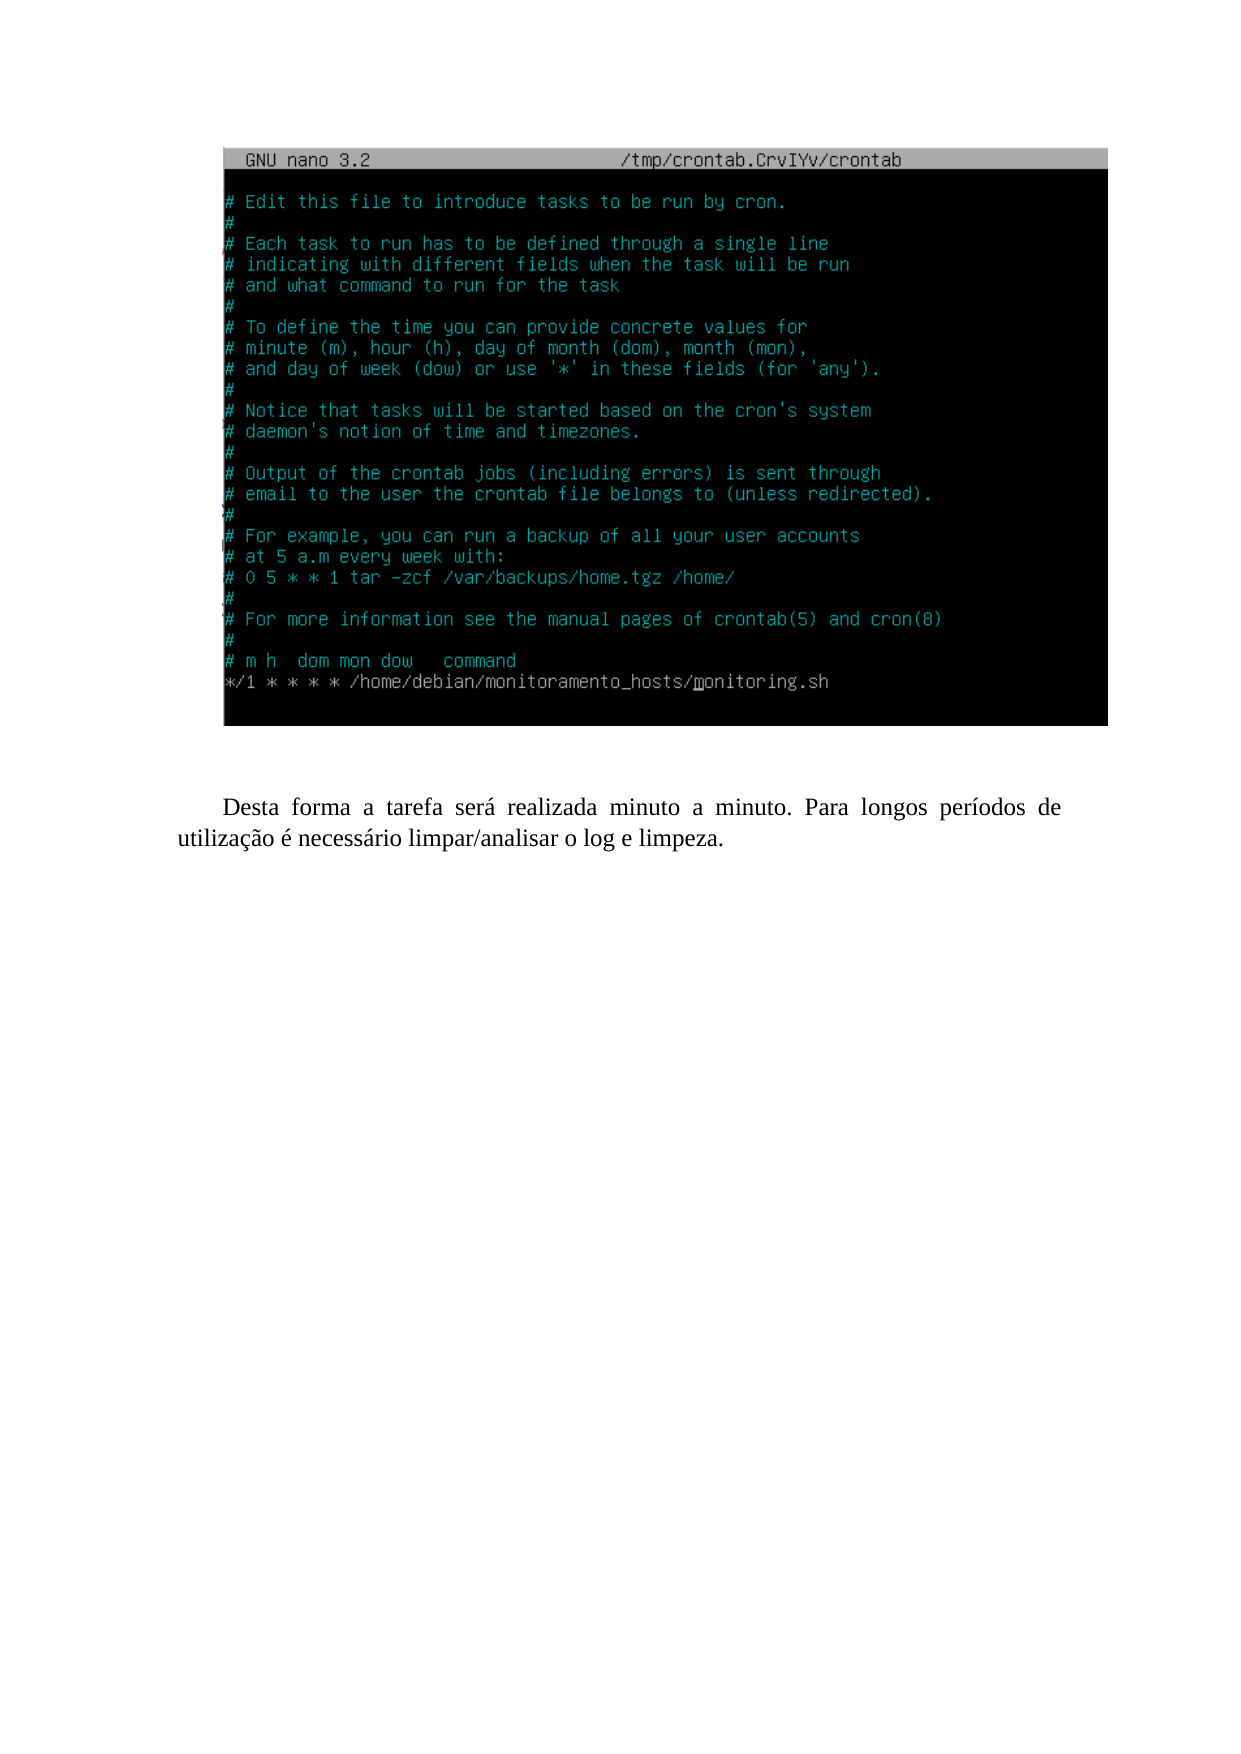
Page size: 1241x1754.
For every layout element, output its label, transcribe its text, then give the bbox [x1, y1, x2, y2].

text Desta forma a tarefa será realizada minuto a minuto. Para longos períodos de utilização é necessário limpar/analisar o log e limpeza. [177, 792, 1063, 851]
picture [222, 147, 1108, 726]
